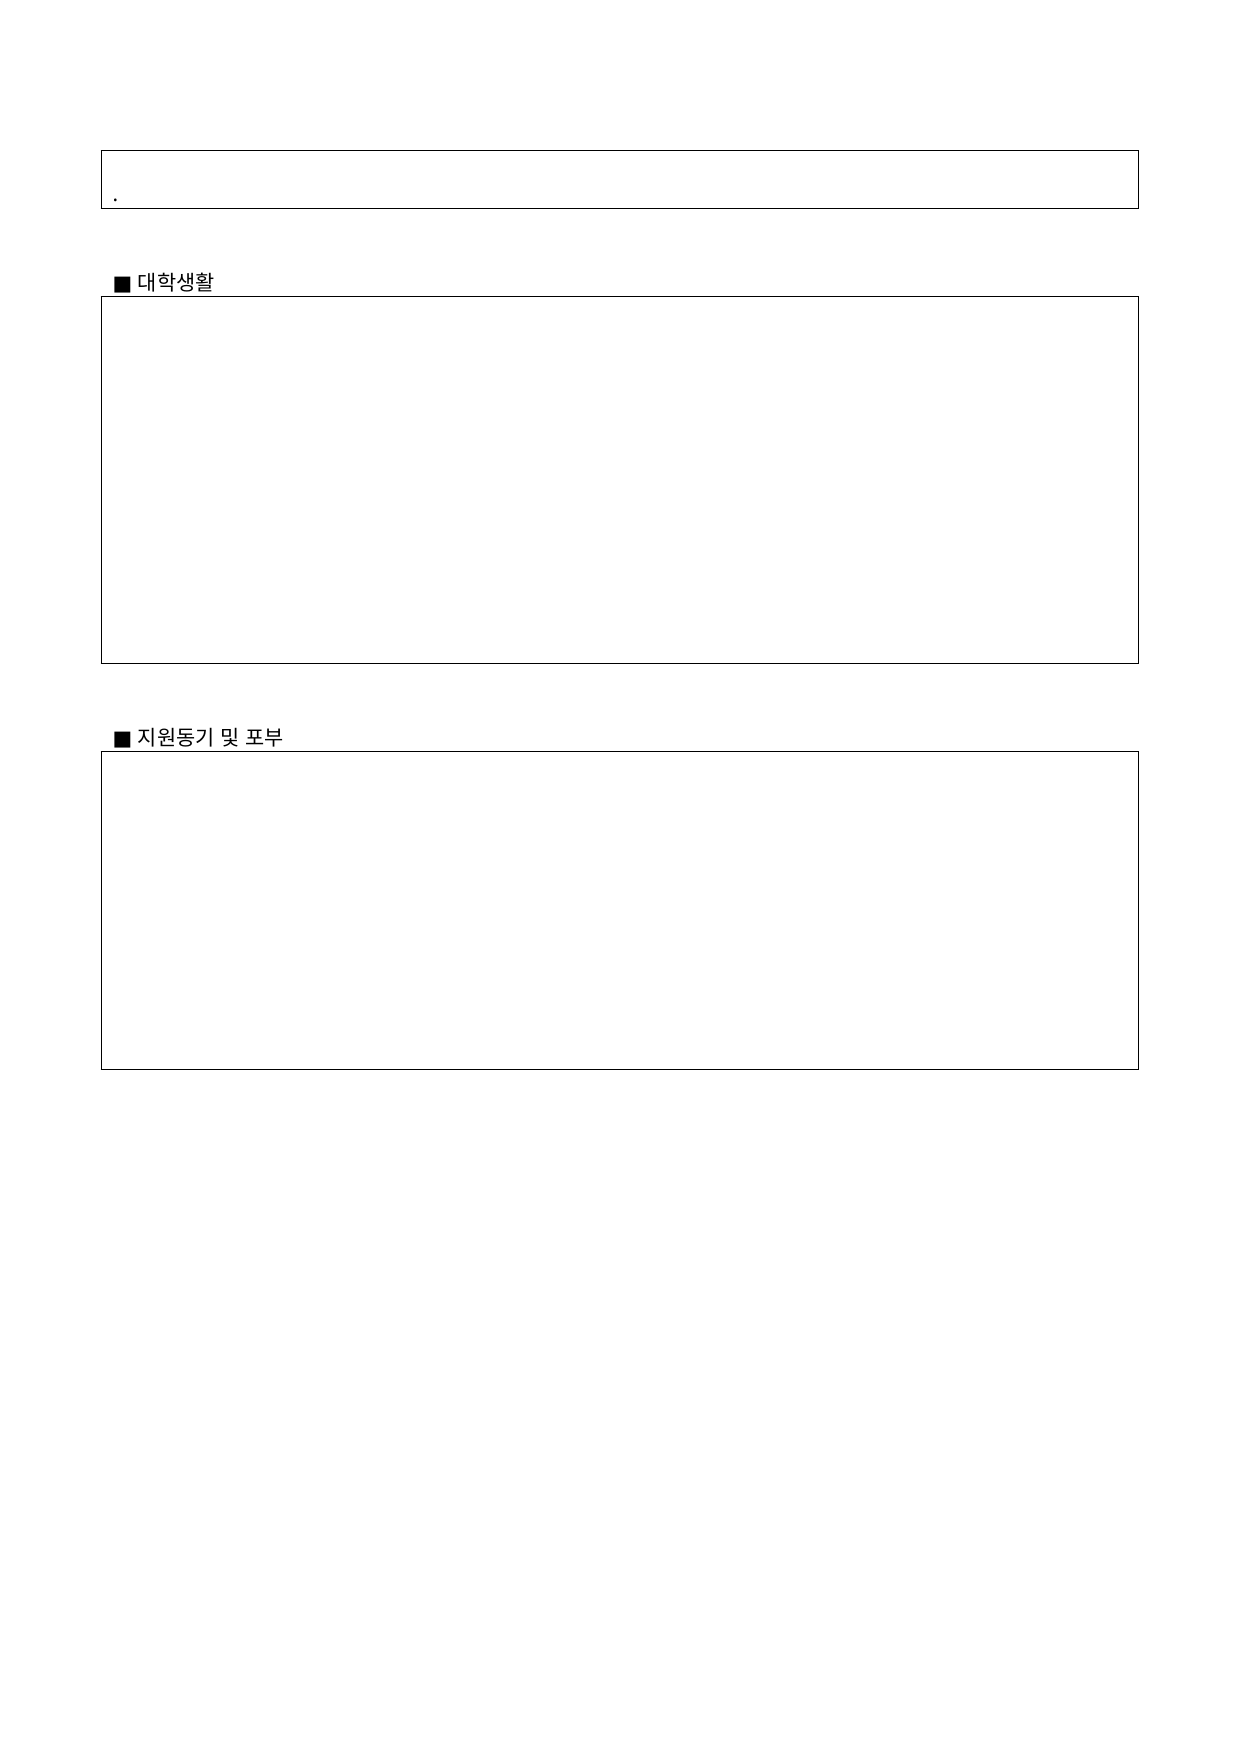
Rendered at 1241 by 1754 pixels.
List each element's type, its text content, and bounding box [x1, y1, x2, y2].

table_header [102, 752, 1138, 1068]
text ■ 지원동기 및 포부 [112, 721, 1128, 751]
table_header [102, 297, 1138, 663]
text ■ 대학생활 [112, 266, 1128, 296]
table_header . [102, 151, 1138, 208]
